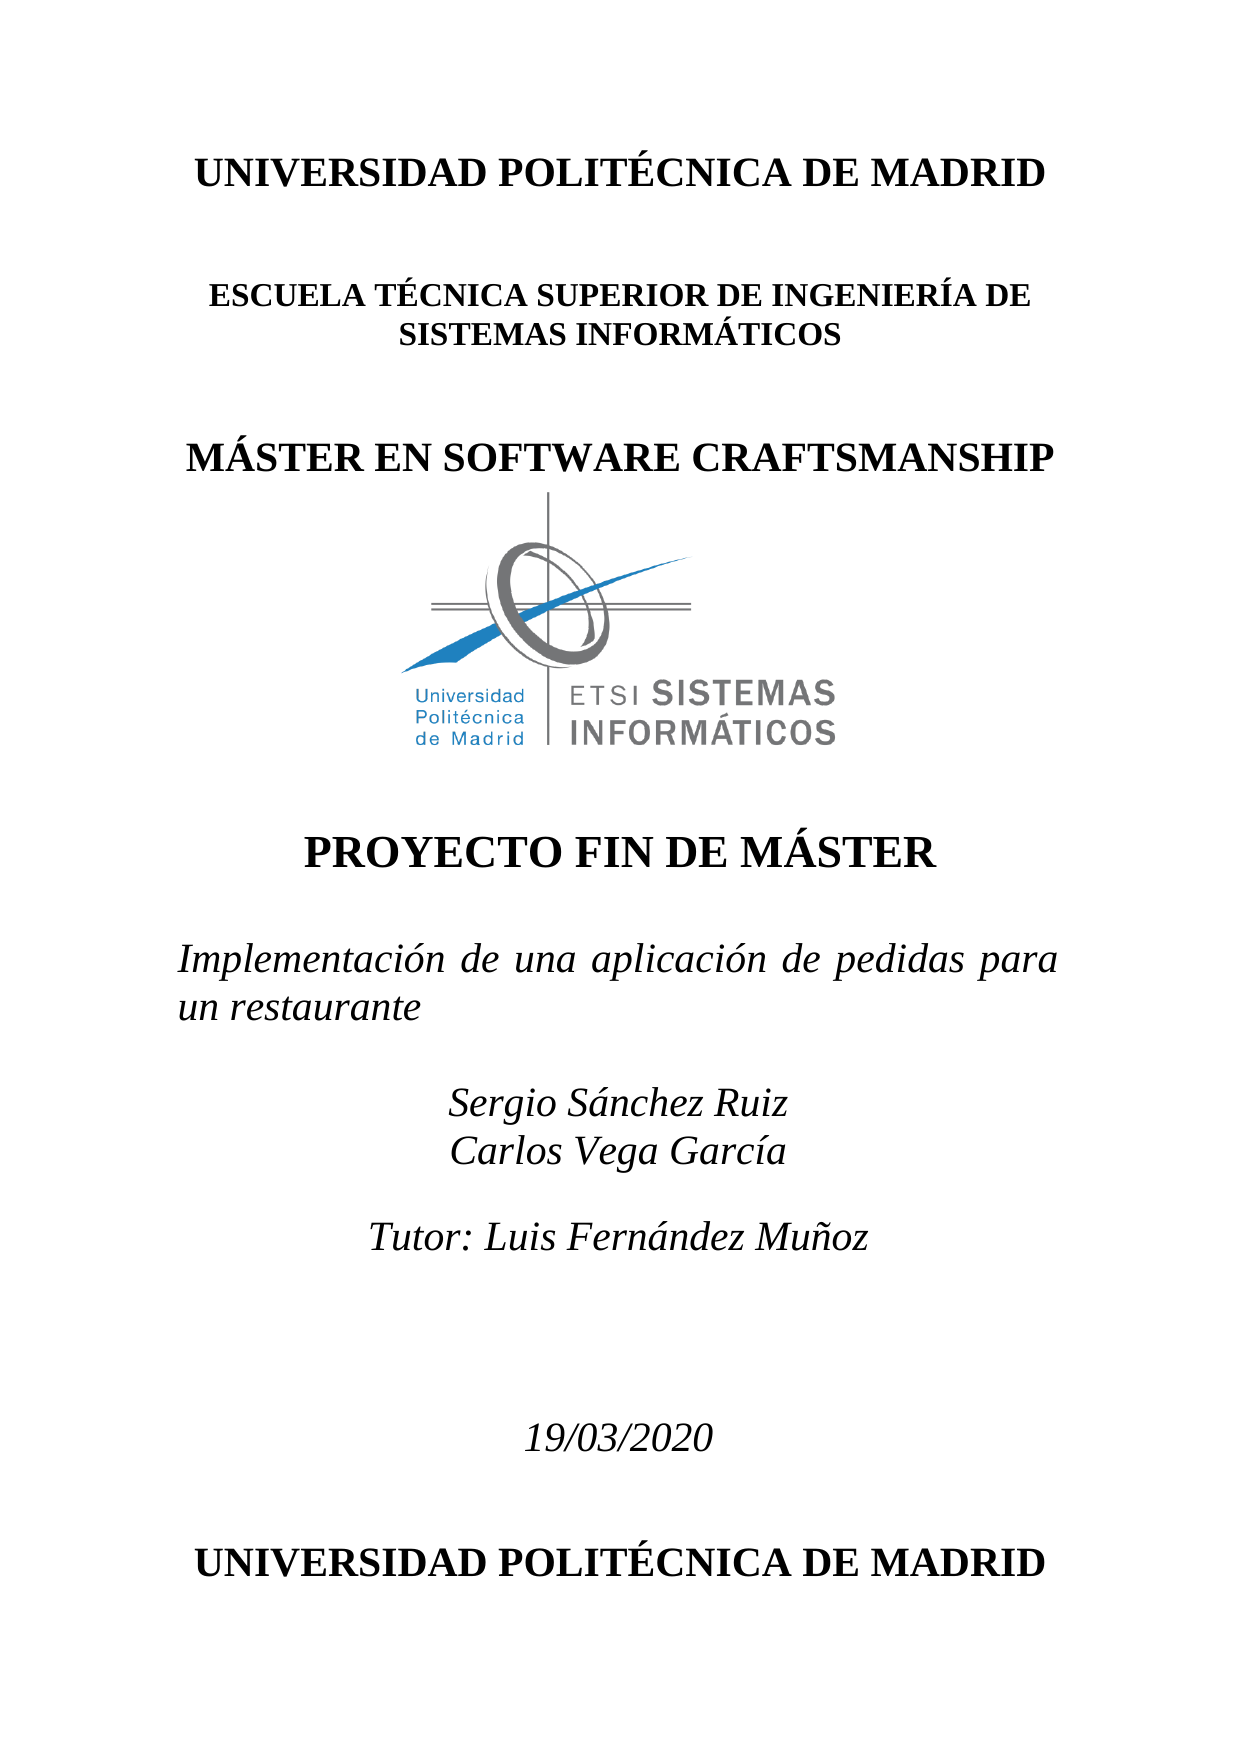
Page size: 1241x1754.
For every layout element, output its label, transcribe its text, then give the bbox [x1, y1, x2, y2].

text Sergio Sánchez Ruiz [177, 1077, 1063, 1125]
text Implementación de una aplicación de pedidas para un restaurante [177, 933, 1063, 1029]
text MÁSTER EN SOFTWARE CRAFTSMANSHIP [177, 432, 1063, 480]
picture [393, 480, 847, 757]
text PROYECTO FIN DE MÁSTER [177, 825, 1063, 877]
text Carlos Vega García [177, 1125, 1063, 1173]
text 19/03/2020 [177, 1413, 1063, 1461]
text UNIVERSIDAD POLITÉCNICA DE MADRID [177, 148, 1063, 196]
text ESCUELA TÉCNICA SUPERIOR DE INGENIERÍA DE SISTEMAS INFORMÁTICOS [177, 276, 1063, 352]
text Tutor: Luis Fernández Muñoz [177, 1211, 1063, 1259]
text UNIVERSIDAD POLITÉCNICA DE MADRID [177, 1537, 1063, 1585]
